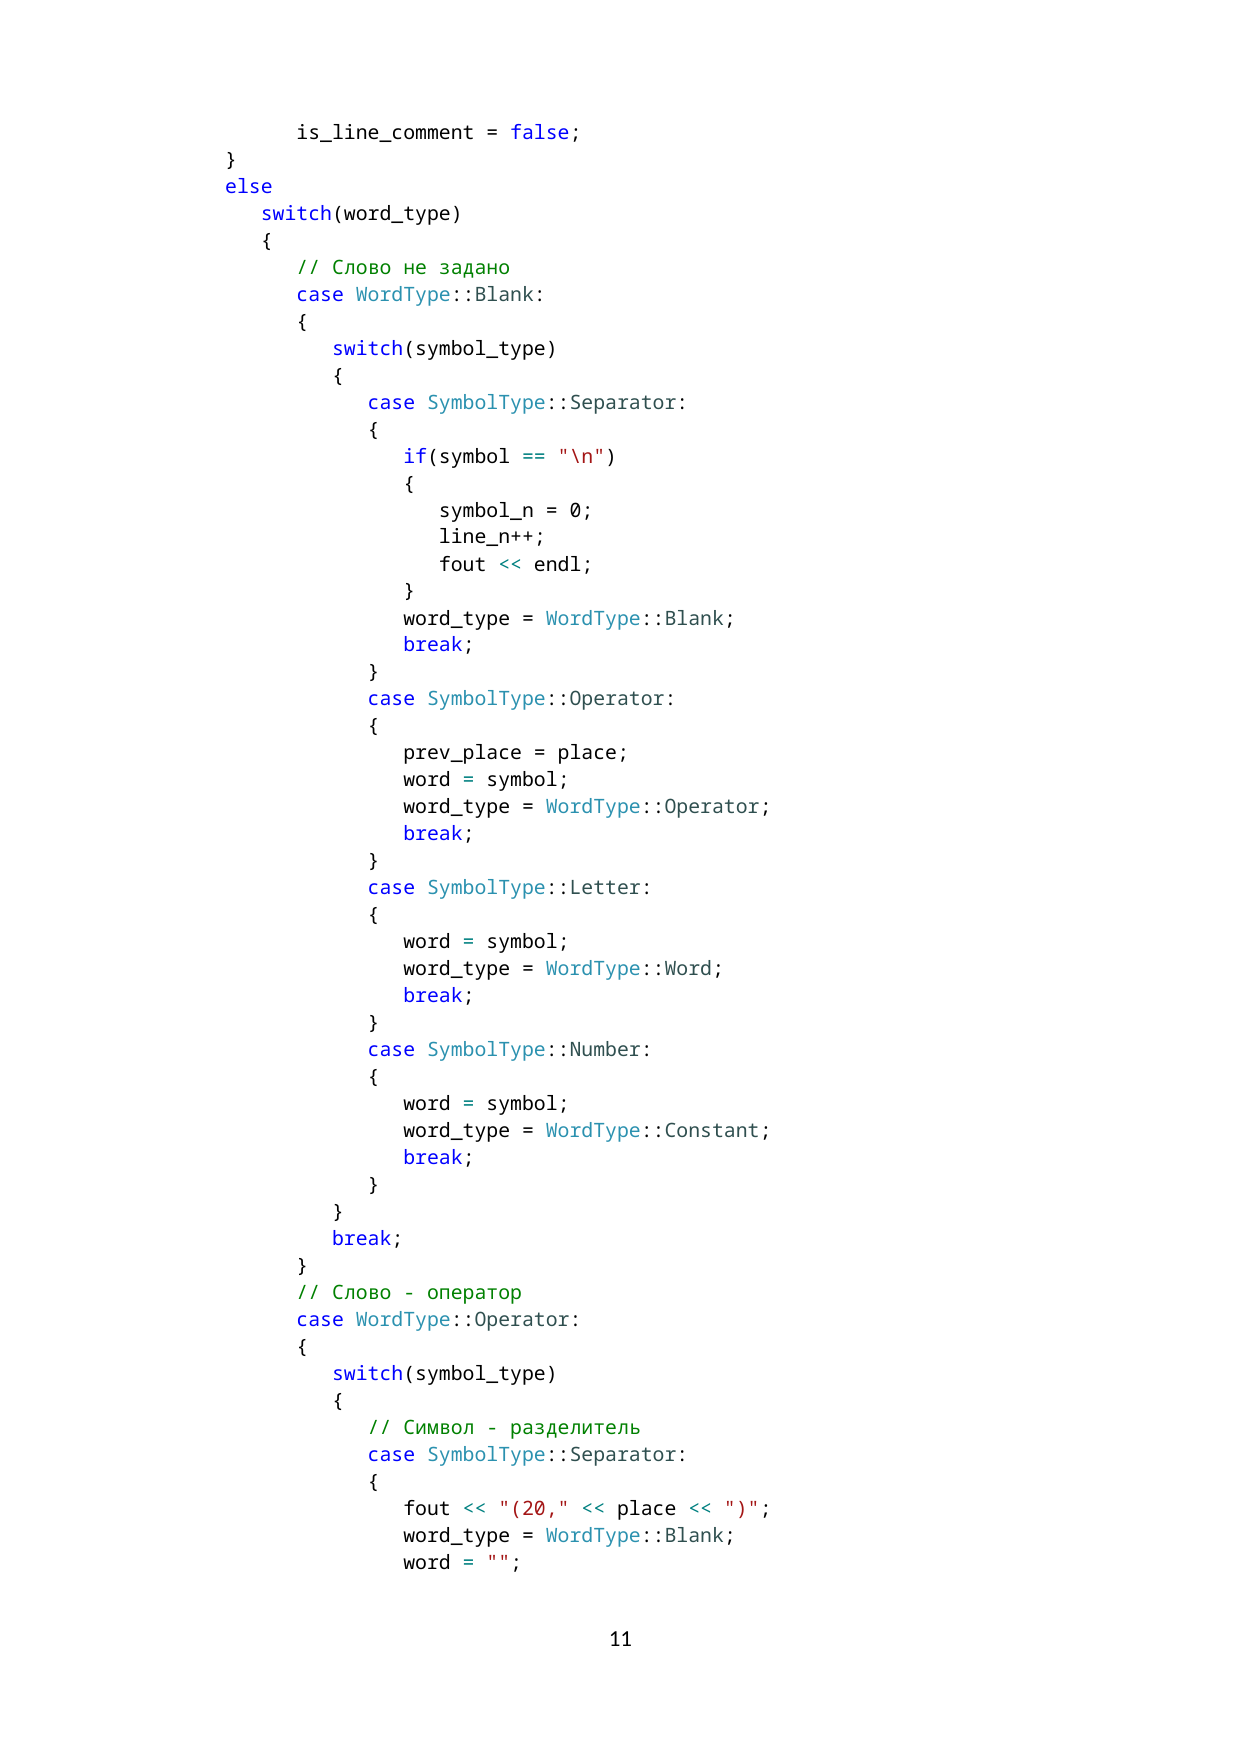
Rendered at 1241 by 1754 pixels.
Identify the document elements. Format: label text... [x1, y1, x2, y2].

text case SymbolType::Separator: [118, 1440, 1122, 1467]
text // Слово не задано [118, 253, 1122, 280]
text { [118, 712, 1122, 739]
text case SymbolType::Number: [118, 1035, 1122, 1062]
text word = symbol; [118, 1089, 1122, 1116]
text { [118, 226, 1122, 253]
text switch(symbol_type) [118, 334, 1122, 361]
text } [118, 847, 1122, 873]
text { [118, 469, 1122, 496]
text prev_place = place; [118, 739, 1122, 766]
text case SymbolType::Operator: [118, 685, 1122, 712]
text word_type = WordType::Operator; [118, 793, 1122, 819]
text word_type = WordType::Blank; [118, 604, 1122, 631]
text // Слово - оператор [118, 1278, 1122, 1305]
text fout << "(20," << place << ")"; [118, 1494, 1122, 1521]
text if(symbol == "\n") [118, 442, 1122, 469]
text word = symbol; [118, 766, 1122, 793]
text break; [118, 981, 1122, 1008]
text is_line_comment = false; [118, 118, 1122, 145]
text { [118, 1467, 1122, 1494]
text { [118, 901, 1122, 927]
text switch(symbol_type) [118, 1359, 1122, 1386]
text case SymbolType::Separator: [118, 388, 1122, 415]
text } [118, 577, 1122, 604]
text case WordType::Blank: [118, 280, 1122, 307]
text break; [118, 819, 1122, 847]
text word = ""; [118, 1548, 1122, 1575]
text } [118, 1197, 1122, 1224]
text { [118, 1386, 1122, 1413]
text word_type = WordType::Constant; [118, 1116, 1122, 1143]
text } [118, 1008, 1122, 1035]
text line_n++; [118, 523, 1122, 550]
text word_type = WordType::Word; [118, 954, 1122, 981]
text word_type = WordType::Blank; [118, 1521, 1122, 1548]
text switch(word_type) [118, 199, 1122, 226]
text fout << endl; [118, 550, 1122, 577]
text { [118, 1062, 1122, 1089]
text case SymbolType::Letter: [118, 873, 1122, 901]
text { [118, 307, 1122, 334]
text break; [118, 631, 1122, 658]
text break; [118, 1224, 1122, 1251]
text { [118, 1332, 1122, 1359]
text case WordType::Operator: [118, 1305, 1122, 1332]
text // Символ - разделитель [118, 1413, 1122, 1440]
text symbol_n = 0; [118, 496, 1122, 523]
text { [118, 415, 1122, 442]
text } [118, 1251, 1122, 1278]
text { [118, 361, 1122, 388]
text } [118, 145, 1122, 172]
text } [118, 658, 1122, 685]
text break; [118, 1143, 1122, 1170]
text else [118, 172, 1122, 199]
text } [118, 1170, 1122, 1197]
text word = symbol; [118, 927, 1122, 954]
